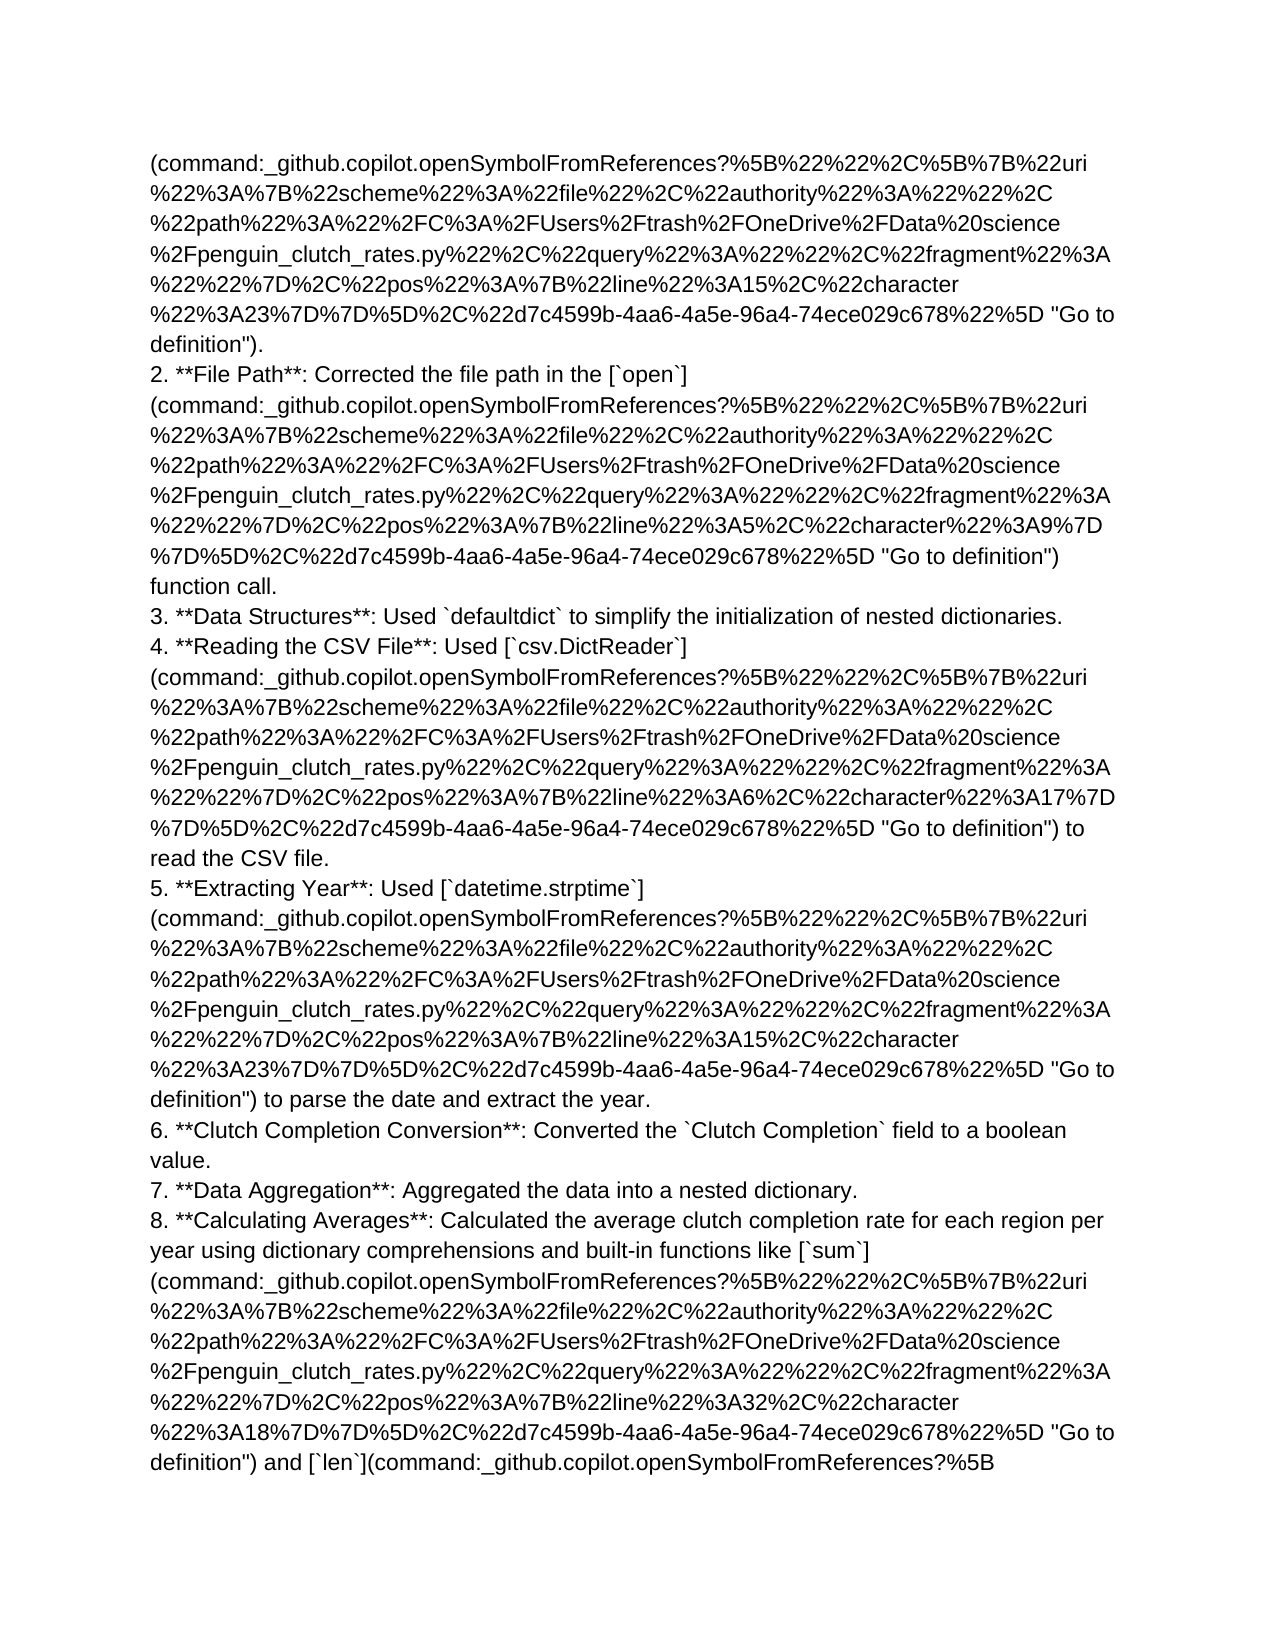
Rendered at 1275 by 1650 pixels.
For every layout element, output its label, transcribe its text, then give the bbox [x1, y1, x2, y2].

text 7. **Data Aggregation**: Aggregated the data into a nested dictionary. [150, 1177, 1125, 1203]
text 5. **Extracting Year**: Used [`datetime.strptime`](command:_github.copilot.openSymbolFromReferences?%5B%22%22%2C%5B%7B%22uri%22%3A%7B%22scheme%22%3A%22file%22%2C%22authority%22%3A%22%22%2C%22path%22%3A%22%2FC%3A%2FUsers%2Ftrash%2FOneDrive%2FData%20science%2Fpenguin_clutch_rates.py%22%2C%22query%22%3A%22%22%2C%22fragment%22%3A%22%22%7D%2C%22pos%22%3A%7B%22line%22%3A15%2C%22character%22%3A23%7D%7D%5D%2C%22d7c4599b-4aa6-4a5e-96a4-74ece029c678%22%5D "Go to definition") to parse the date and extract the year. [150, 875, 1125, 1113]
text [150, 150, 1125, 358]
text 2. **File Path**: Corrected the file path in the [`open`](command:_github.copilot.openSymbolFromReferences?%5B%22%22%2C%5B%7B%22uri%22%3A%7B%22scheme%22%3A%22file%22%2C%22authority%22%3A%22%22%2C%22path%22%3A%22%2FC%3A%2FUsers%2Ftrash%2FOneDrive%2FData%20science%2Fpenguin_clutch_rates.py%22%2C%22query%22%3A%22%22%2C%22fragment%22%3A%22%22%7D%2C%22pos%22%3A%7B%22line%22%3A5%2C%22character%22%3A9%7D%7D%5D%2C%22d7c4599b-4aa6-4a5e-96a4-74ece029c678%22%5D "Go to definition") function call. [150, 361, 1125, 599]
text 4. **Reading the CSV File**: Used [`csv.DictReader`](command:_github.copilot.openSymbolFromReferences?%5B%22%22%2C%5B%7B%22uri%22%3A%7B%22scheme%22%3A%22file%22%2C%22authority%22%3A%22%22%2C%22path%22%3A%22%2FC%3A%2FUsers%2Ftrash%2FOneDrive%2FData%20science%2Fpenguin_clutch_rates.py%22%2C%22query%22%3A%22%22%2C%22fragment%22%3A%22%22%7D%2C%22pos%22%3A%7B%22line%22%3A6%2C%22character%22%3A17%7D%7D%5D%2C%22d7c4599b-4aa6-4a5e-96a4-74ece029c678%22%5D "Go to definition") to read the CSV file. [150, 633, 1125, 871]
text 3. **Data Structures**: Used `defaultdict` to simplify the initialization of nested dictionaries. [150, 603, 1125, 629]
text 6. **Clutch Completion Conversion**: Converted the `Clutch Completion` field to a boolean value. [150, 1117, 1125, 1173]
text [150, 1207, 1125, 1475]
